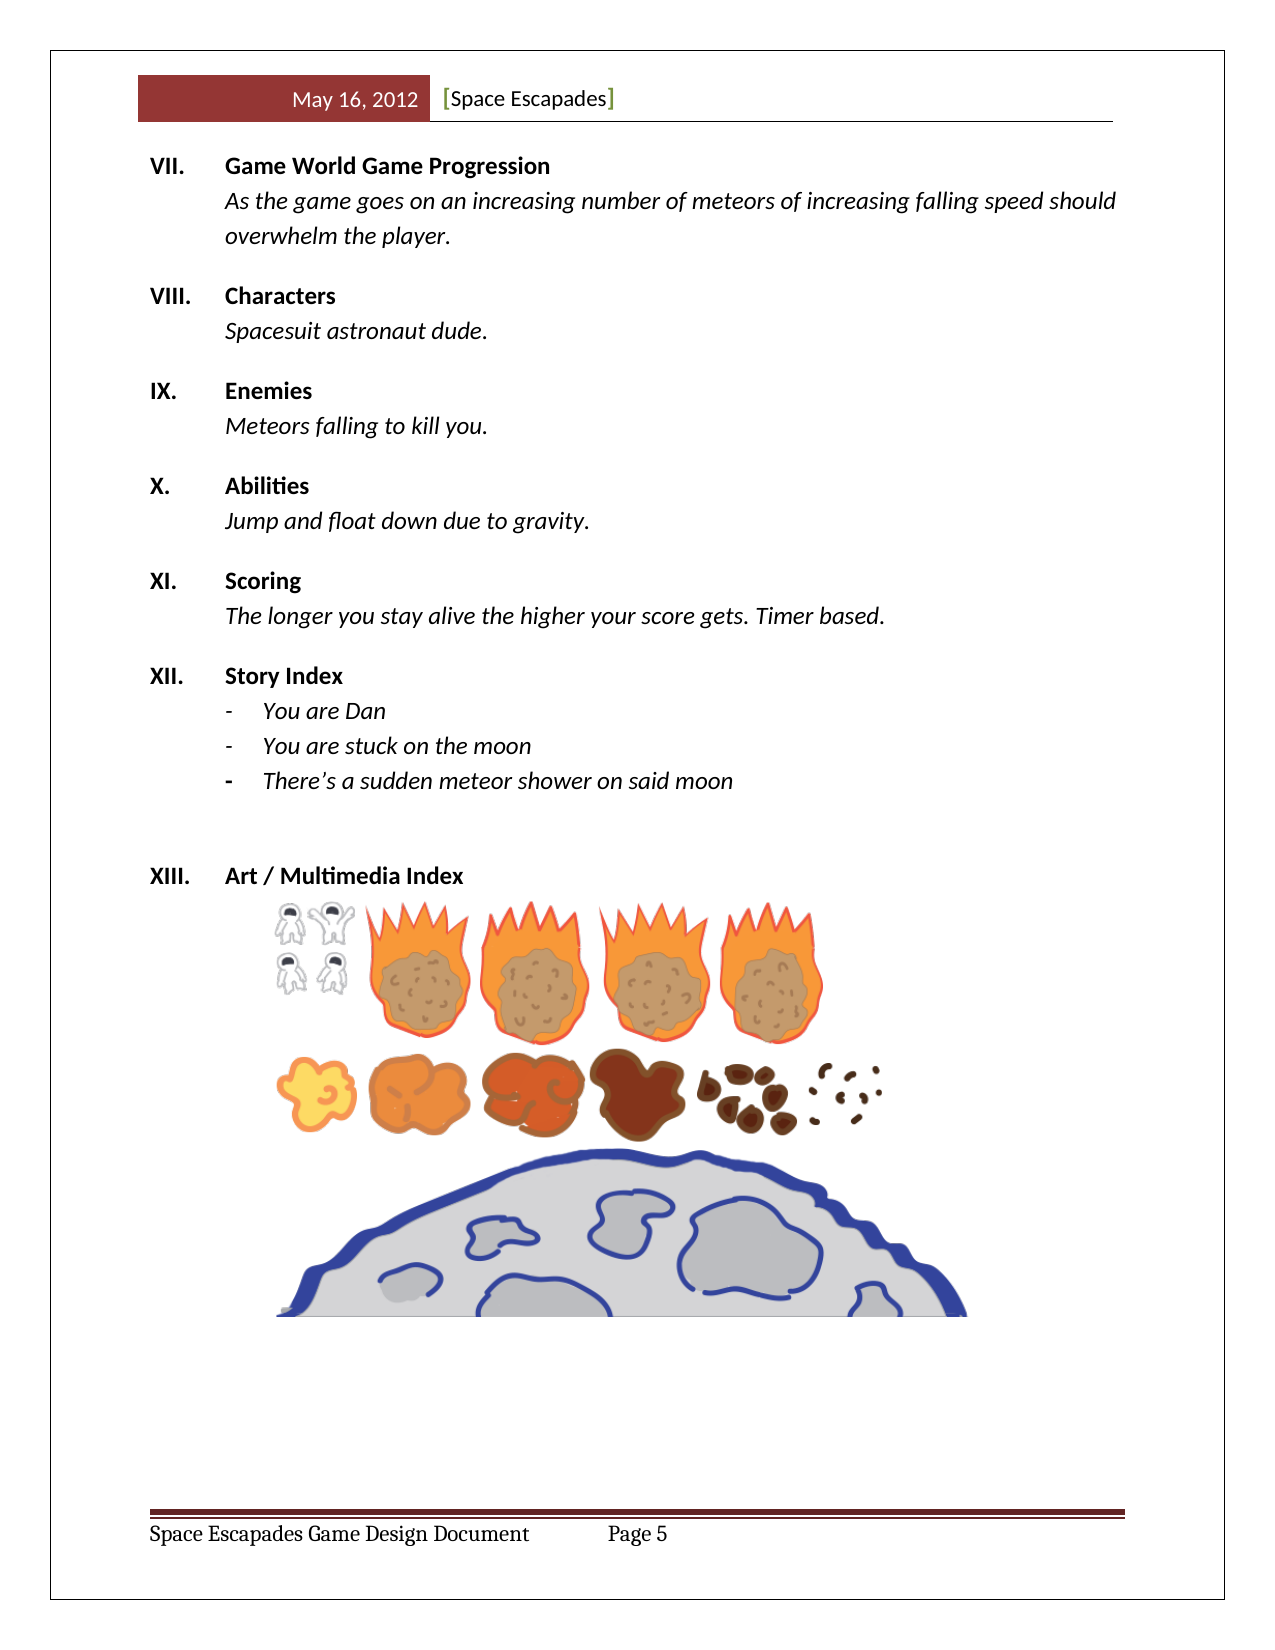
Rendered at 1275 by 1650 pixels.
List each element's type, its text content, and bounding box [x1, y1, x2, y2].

subtitle Story Index [150, 660, 1125, 691]
subtitle Art / Multimedia Index [150, 860, 1125, 891]
subtitle Abilities [150, 470, 1125, 501]
subtitle Enemies [150, 375, 1125, 406]
list Meteors falling to kill you. [225, 410, 1125, 441]
text Spacesuit astronaut dude. [150, 315, 1125, 346]
list As the game goes on an increasing number of meteors of increasing falling speed should overwhelm the player. [225, 185, 1125, 251]
list The longer you stay alive the higher your score gets. Timer based. [225, 600, 1125, 631]
picture [262, 895, 977, 1317]
text Jump and float down due to gravity. [150, 505, 1125, 536]
list You are stuck on the moon [225, 730, 1125, 761]
list There’s a sudden meteor shower on said moon [225, 765, 1125, 796]
list You are Dan [225, 695, 1125, 726]
subtitle Characters [150, 280, 1125, 311]
subtitle Game World Game Progression [150, 150, 1125, 181]
subtitle Scoring [150, 565, 1125, 596]
